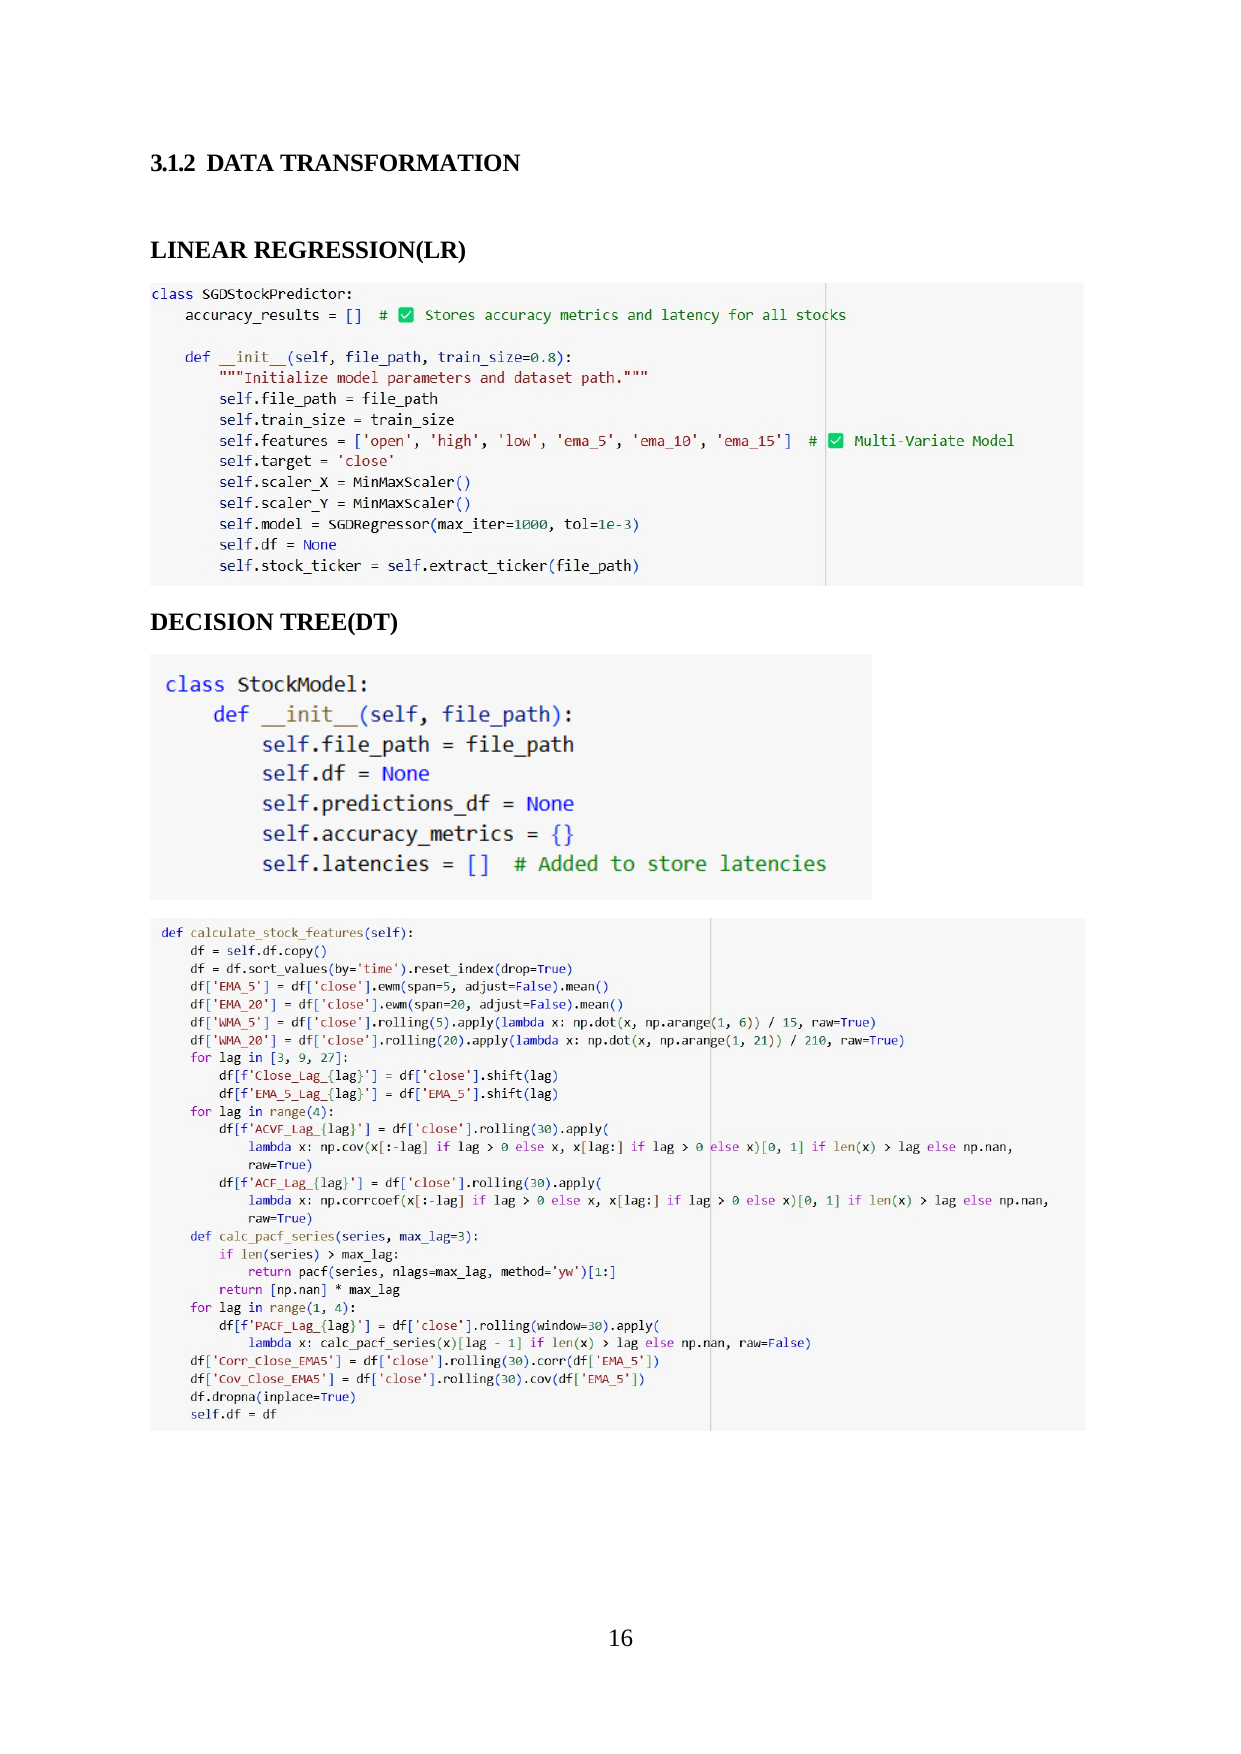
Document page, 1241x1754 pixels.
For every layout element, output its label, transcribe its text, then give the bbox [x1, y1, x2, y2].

subtitle DATA TRANSFORMATION [150, 148, 1196, 177]
text LINEAR REGRESSION(LR) [150, 235, 1196, 264]
picture [150, 918, 1086, 1431]
picture [150, 283, 1084, 586]
picture [150, 654, 872, 900]
